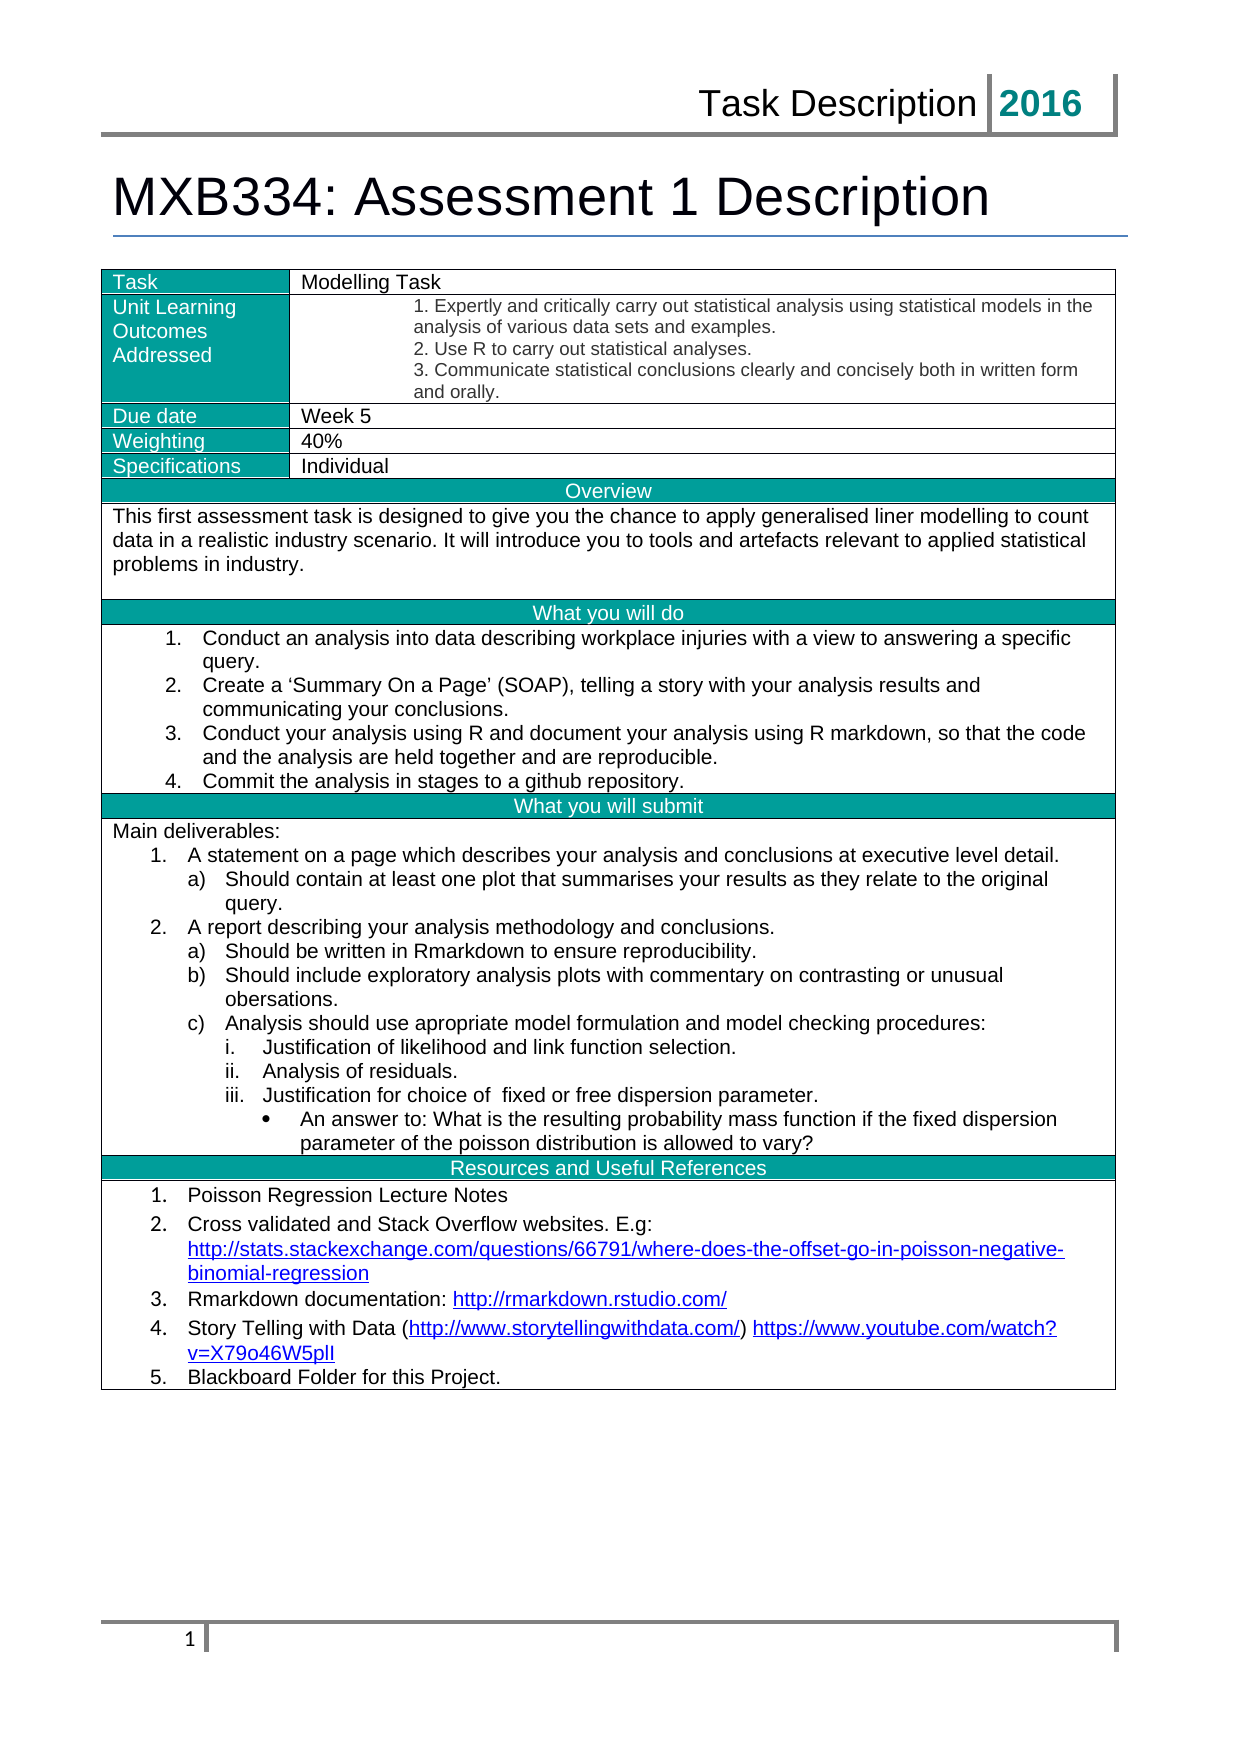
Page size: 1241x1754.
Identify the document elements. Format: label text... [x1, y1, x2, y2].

table_header Task [102, 270, 289, 293]
table_cell Main deliverables: A statement on a page which describes your analysis and conclusions at executive level detail. Should contain at least one plot that summarises your results as they relate to the original query. A report describing your analysis methodology and conclusions. Should be written in Rmarkdown to ensure reproducibility. Should include exploratory analysis plots with commentary on contrasting or unusual obersations. Analysis should use apropriate model formulation and model checking procedures: Justification of likelihood and link function selection. Analysis of residuals. Justification for choice of fixed or free dispersion parameter. An answer to: What is the resulting probability mass function if the fixed dispersion parameter of the poisson distribution is allowed to vary? [102, 819, 1115, 1154]
table_cell 40% [290, 429, 1115, 452]
table_cell Resources and Useful References [102, 1156, 1115, 1179]
table_cell Individual [290, 454, 1115, 477]
table_cell Unit Learning Outcomes Addressed [102, 295, 289, 402]
table_cell 1. Expertly and critically carry out statistical analysis using statistical models in the analysis of various data sets and examples. 2. Use R to carry out statistical analyses. 3. Communicate statistical conclusions clearly and concisely both in written form and orally. [290, 295, 1115, 402]
table_cell Specifications [102, 454, 289, 477]
table_cell Poisson Regression Lecture Notes Cross validated and Stack Overflow websites. E.g: http://stats.stackexchange.com/questions/66791/where-does-the-offset-go-in-poisson-negative-binomial-regression Rmarkdown documentation: http://rmarkdown.rstudio.com/ Story Telling with Data (http://www.storytellingwithdata.com/) https://www.youtube.com/watch?v=X79o46W5plI Blackboard Folder for this Project. [102, 1181, 1115, 1388]
table_cell Overview [102, 479, 1115, 502]
table_header Modelling Task [290, 270, 1115, 293]
table_cell Weighting [102, 429, 289, 452]
table_cell Week 5 [290, 404, 1115, 427]
table_cell Due date [102, 404, 289, 427]
table_cell What you will submit [102, 794, 1115, 818]
title MXB334: Assessment 1 Description [112, 164, 1128, 237]
table_cell What you will do [102, 600, 1115, 624]
table_cell Conduct an analysis into data describing workplace injuries with a view to answering a specific query. Create a ‘Summary On a Page’ (SOAP), telling a story with your analysis results and communicating your conclusions. Conduct your analysis using R and document your analysis using R markdown, so that the code and the analysis are held together and are reproducible. Commit the analysis in stages to a github repository. [102, 625, 1115, 793]
table_cell This first assessment task is designed to give you the chance to apply generalised liner modelling to count data in a realistic industry scenario. It will introduce you to tools and artefacts relevant to applied statistical problems in industry. [102, 504, 1115, 599]
